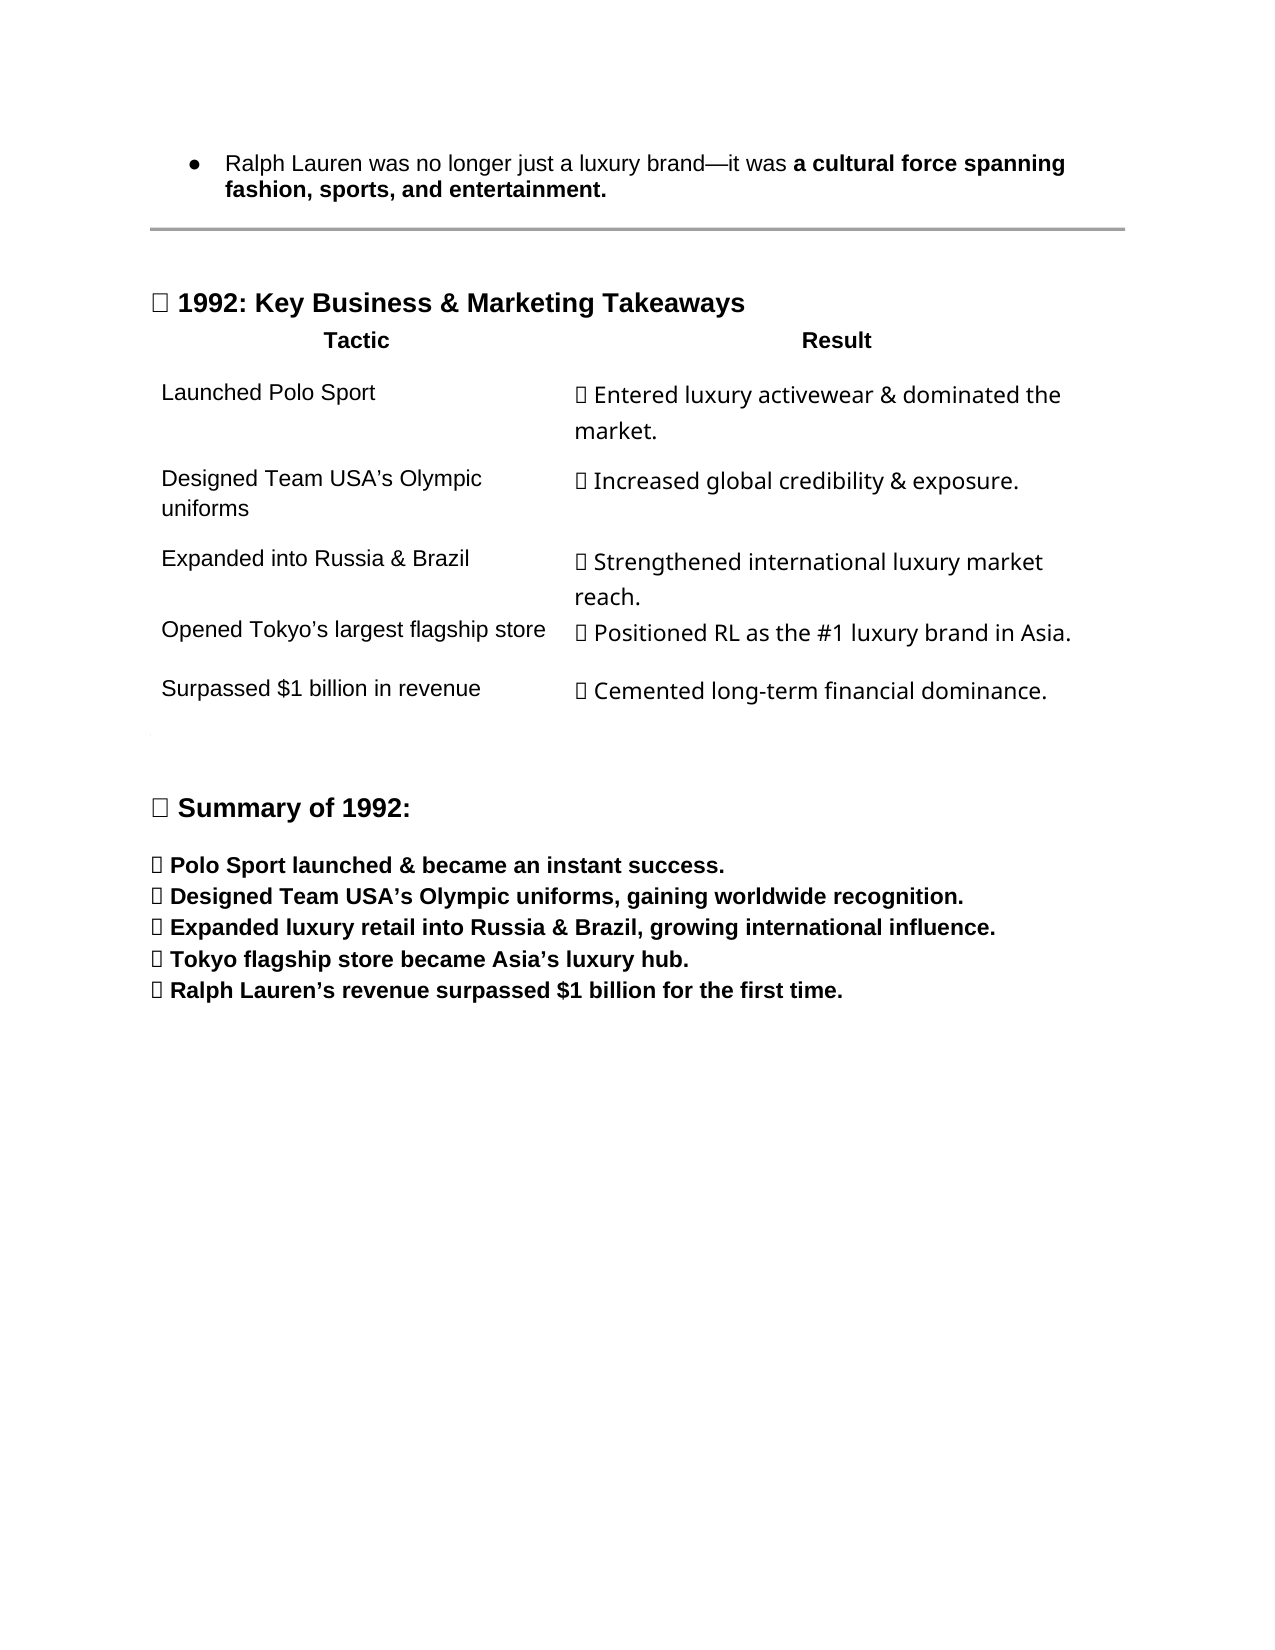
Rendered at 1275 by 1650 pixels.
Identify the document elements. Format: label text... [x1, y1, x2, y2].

subtitle 🚀 Summary of 1992: [150, 792, 1125, 824]
subtitle 🔎 1992: Key Business & Marketing Takeaways [150, 287, 1125, 318]
text ✅ Polo Sport launched & became an instant success. ✅ Designed Team USA’s Olympic uniforms, gaining worldwide recognition. ✅ Expanded luxury retail into Russia & Brazil, growing international influence. ✅ Tokyo flagship store became Asia’s luxury hub. ✅ Ralph Lauren’s revenue surpassed $1 billion for the first time. [150, 849, 1125, 1005]
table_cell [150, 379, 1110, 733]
list Ralph Lauren was no longer just a luxury brand—it was a cultural force spanning fashion, sports, and entertainment. [187, 150, 1125, 203]
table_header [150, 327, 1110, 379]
